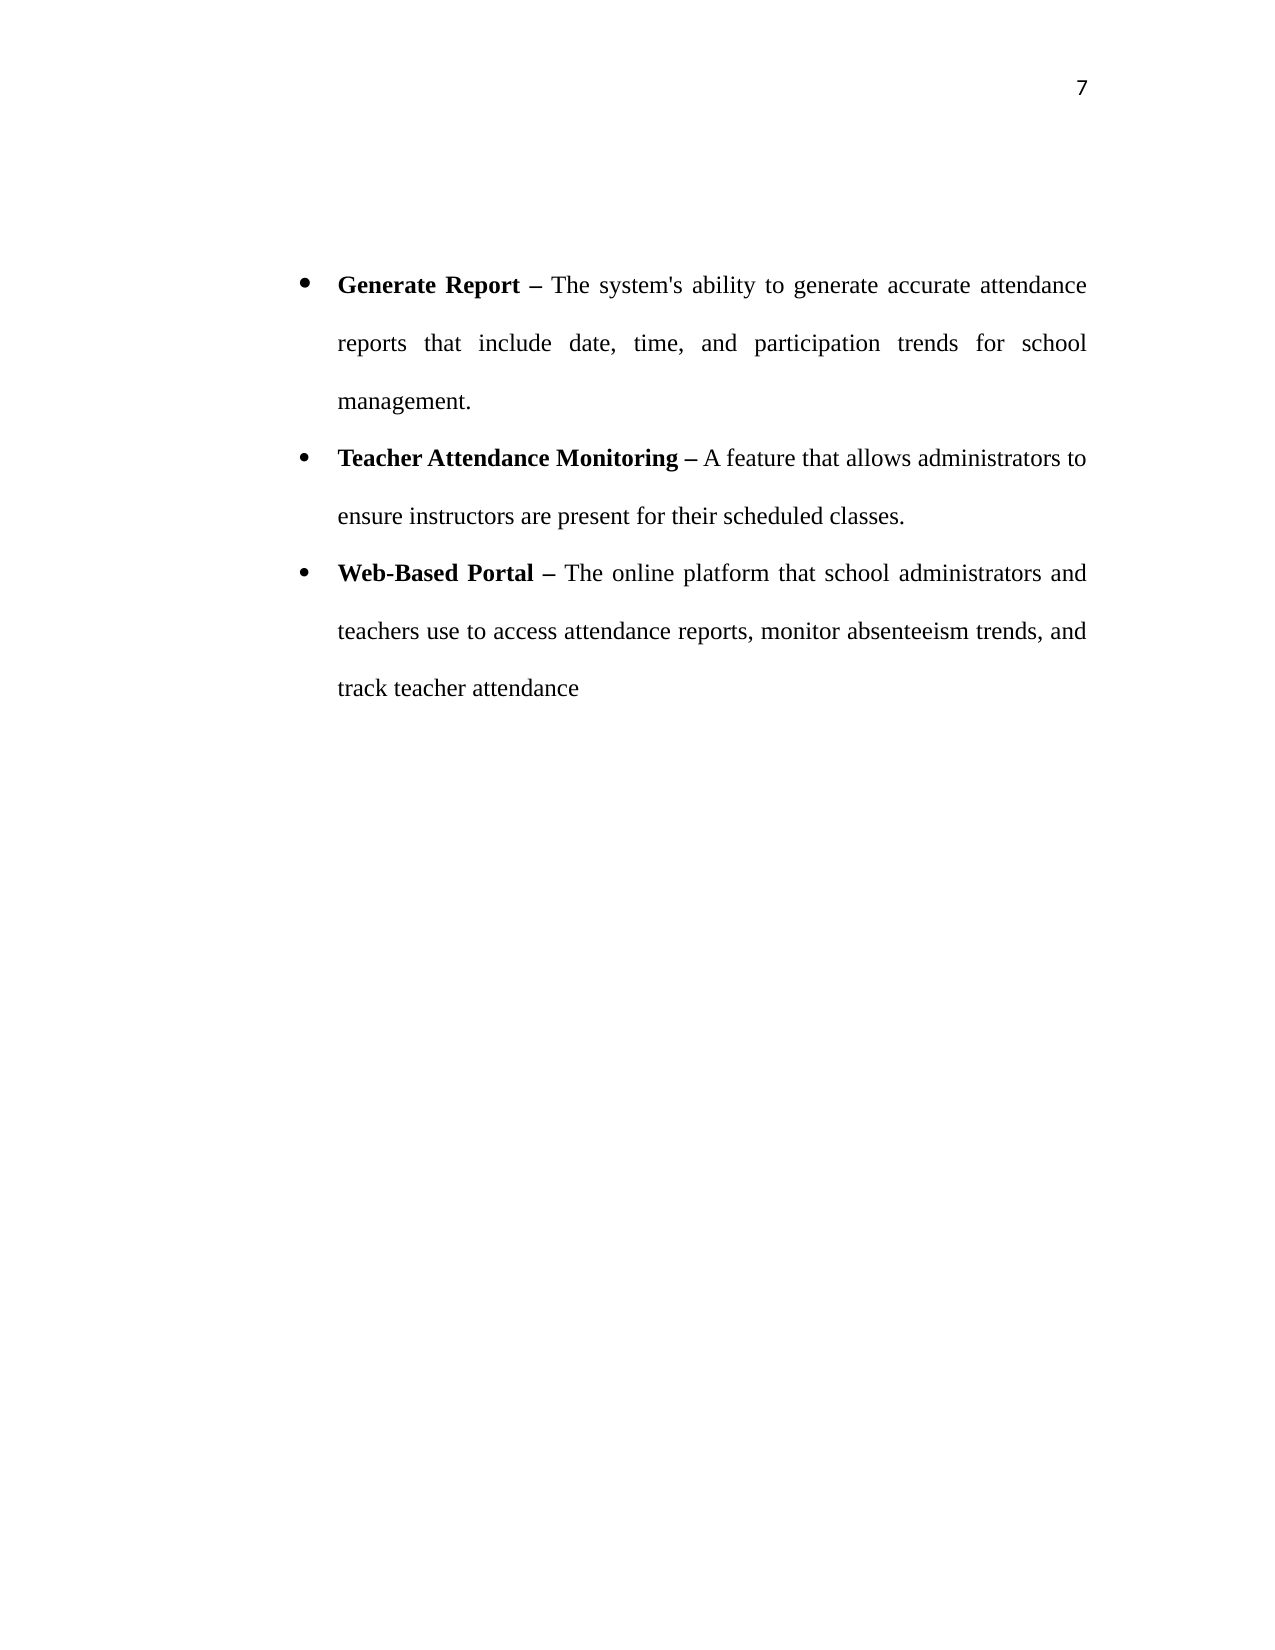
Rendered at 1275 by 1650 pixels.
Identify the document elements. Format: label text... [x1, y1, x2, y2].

list Web-Based Portal – The online platform that school administrators and teachers use to access attendance reports, monitor absenteeism trends, and track teacher attendance [300, 558, 1087, 702]
list Generate Report – The system's ability to generate accurate attendance reports that include date, time, and participation trends for school management. [300, 270, 1087, 415]
list Teacher Attendance Monitoring – A feature that allows administrators to ensure instructors are present for their scheduled classes. [300, 443, 1087, 530]
